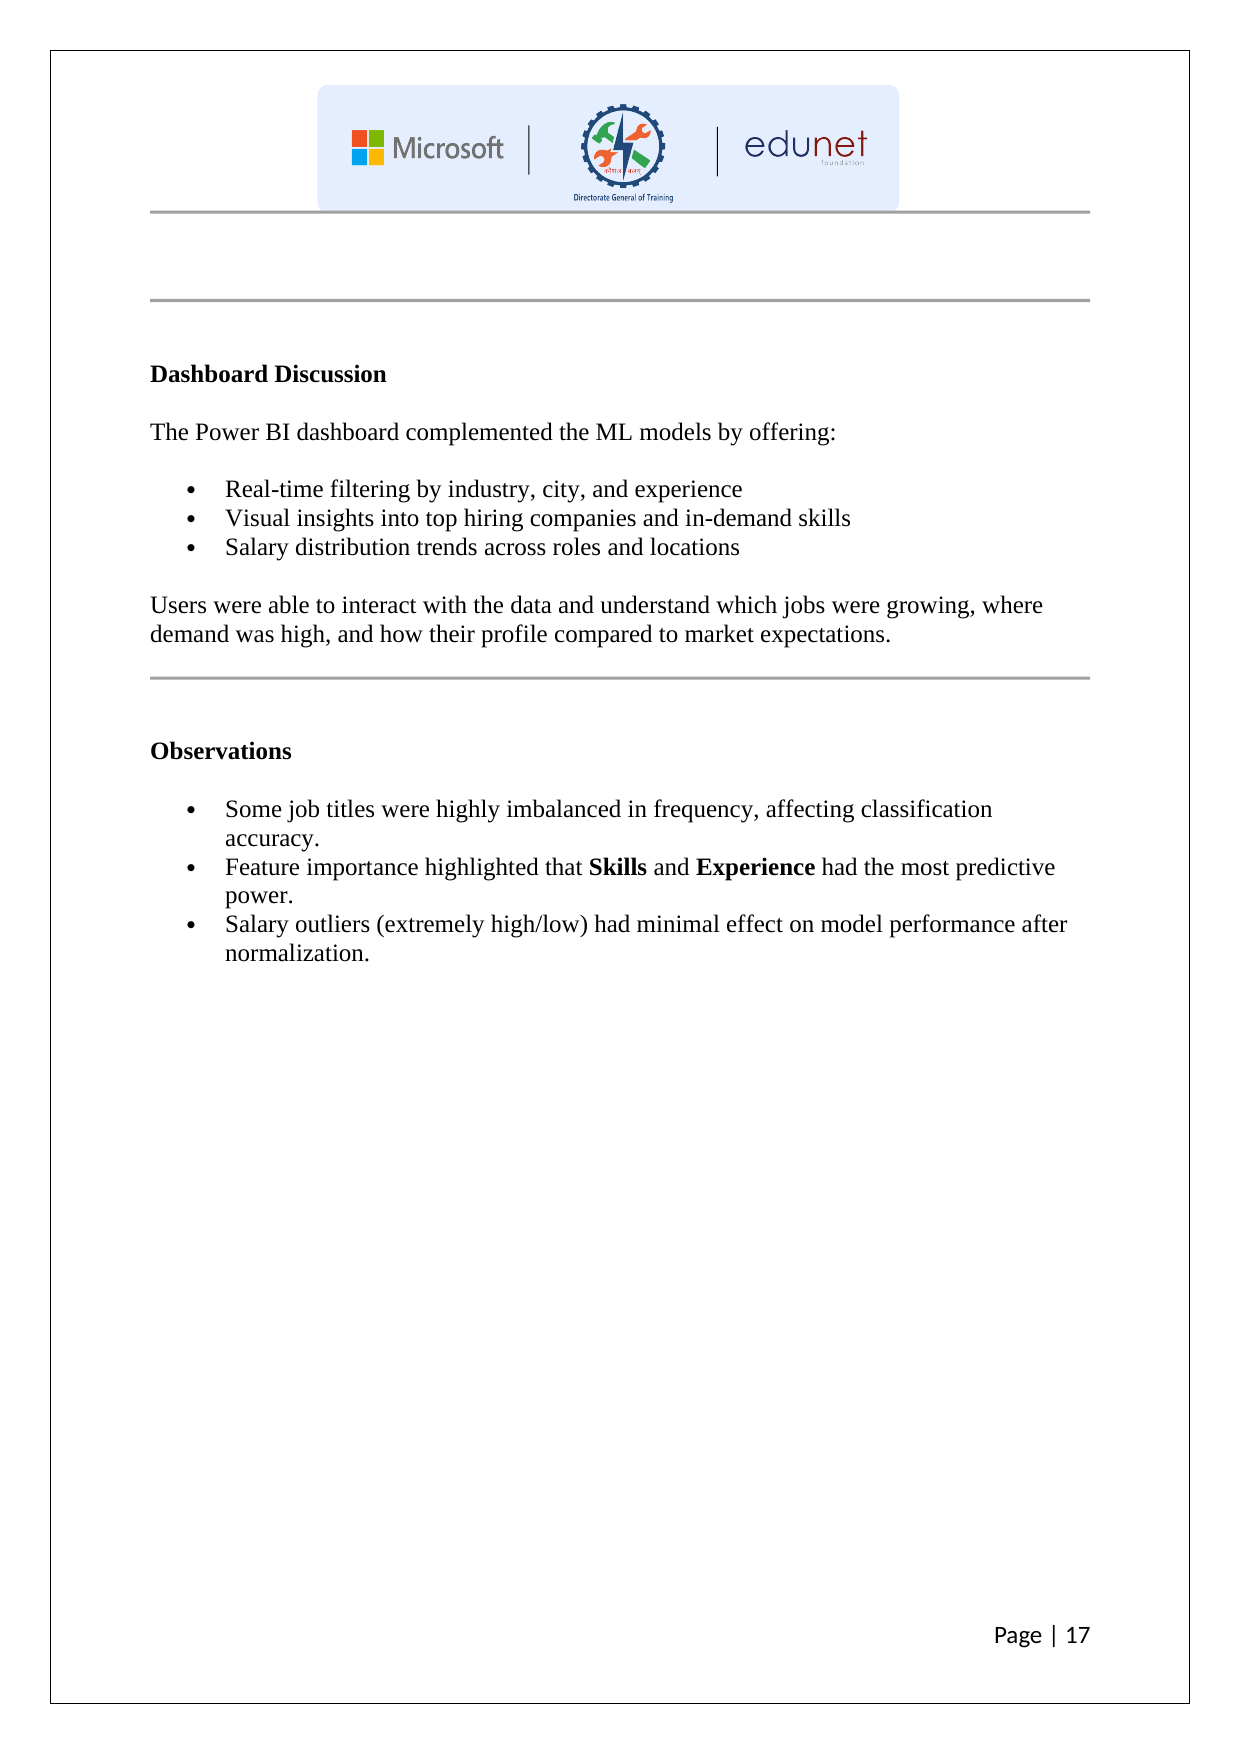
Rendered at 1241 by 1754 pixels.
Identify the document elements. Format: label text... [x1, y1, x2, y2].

list Real-time filtering by industry, city, and experience [187, 474, 1090, 503]
text Observations [150, 736, 1090, 765]
picture [740, 125, 873, 170]
list Salary distribution trends across roles and locations [187, 532, 1090, 561]
list Visual insights into top hiring companies and in-demand skills [187, 503, 1090, 532]
text The Power BI dashboard complemented the ML models by offering: [150, 417, 1090, 445]
text Users were able to interact with the data and understand which jobs were growing, where demand was high, and how their profile compared to market expectations. [150, 590, 1090, 647]
picture [348, 126, 508, 169]
text Dashboard Discussion [150, 359, 1090, 387]
list Salary outliers (extremely high/low) had minimal effect on model performance after normalization. [187, 909, 1090, 967]
list Feature importance highlighted that Skills and Experience had the most predictive power. [187, 852, 1090, 909]
picture [574, 104, 673, 203]
list Some job titles were highly imbalanced in frequency, affecting classification accuracy. [187, 794, 1090, 852]
